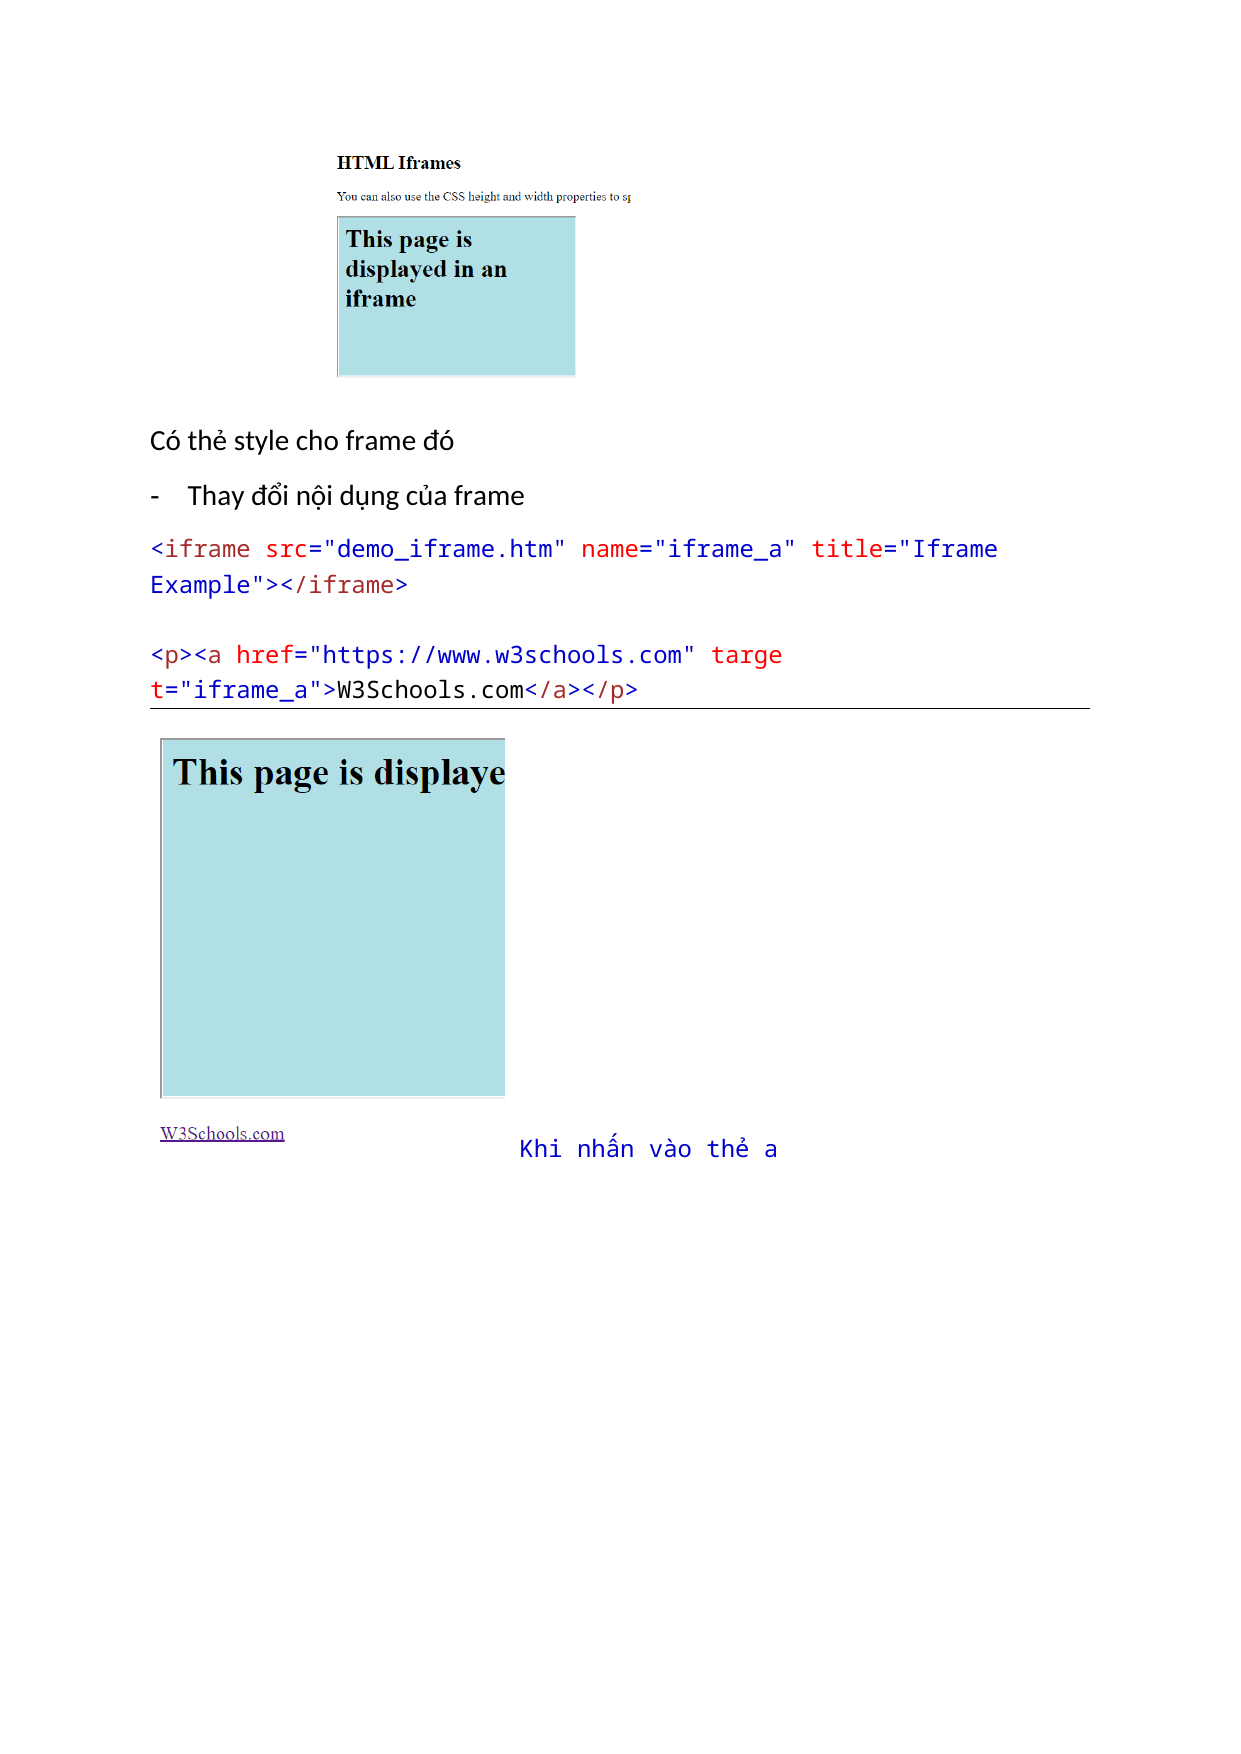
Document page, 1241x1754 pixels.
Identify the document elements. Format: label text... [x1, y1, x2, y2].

text <iframe src="demo_iframe.htm" name="iframe_a" title="Iframe Example"></iframe> <p><a href="https://www.w3schools.com" target="iframe_a">W3Schools.com</a></p> [150, 532, 1090, 708]
picture [150, 728, 505, 1158]
list Thay đổi nội dụng của frame [150, 477, 1090, 513]
text Có thẻ style cho frame đó [150, 422, 1090, 458]
picture [331, 150, 631, 403]
